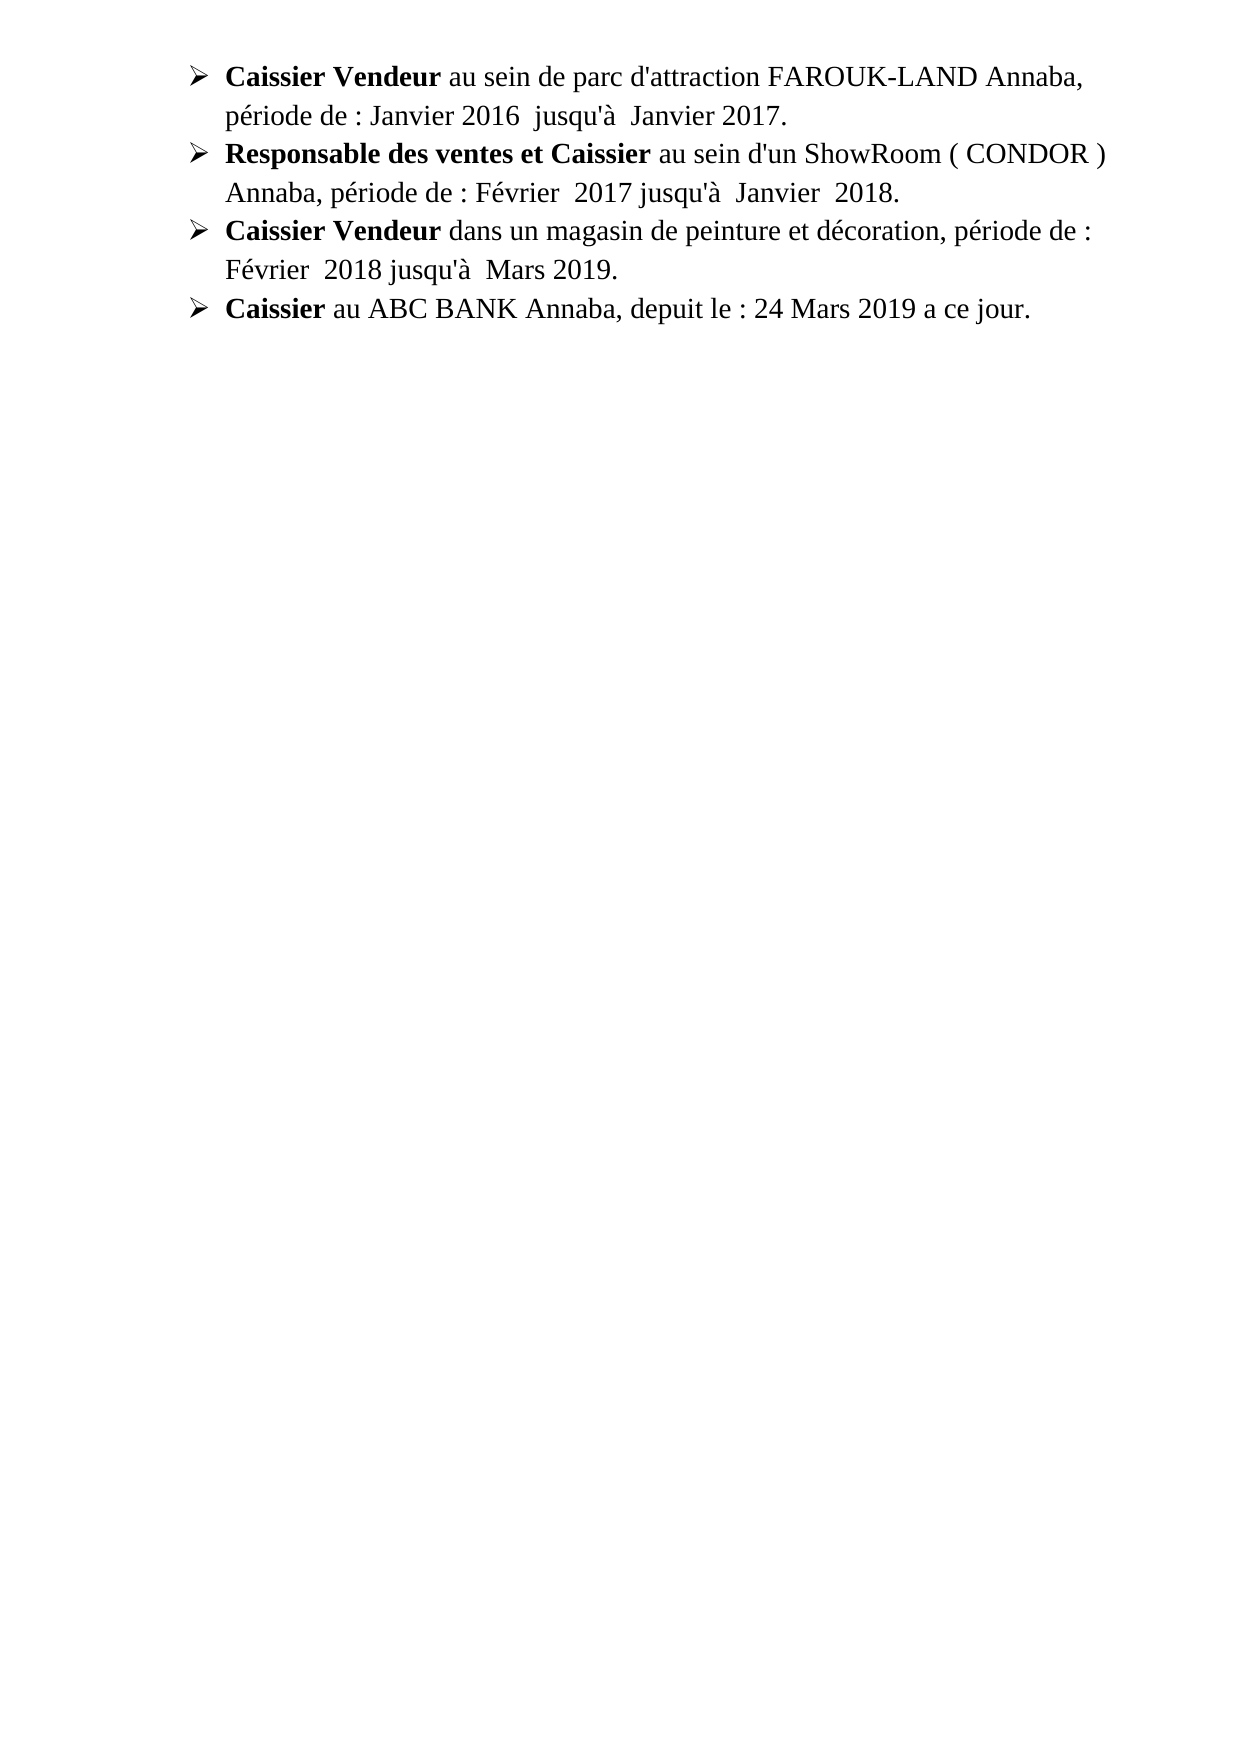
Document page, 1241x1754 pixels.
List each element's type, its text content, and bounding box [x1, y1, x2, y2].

list Caissier Vendeur dans un magasin de peinture et décoration, période de : Février 2018 jusqu'à Mars 2019. [187, 213, 1165, 286]
list Caissier Vendeur au sein de parc d'attraction FAROUK-LAND Annaba, période de : Janvier 2016 jusqu'à Janvier 2017. [187, 59, 1165, 131]
list Caissier au ABC BANK Annaba, depuit le : 24 Mars 2019 a ce jour. [187, 291, 1165, 324]
list Responsable des ventes et Caissier au sein d'un ShowRoom ( CONDOR ) Annaba, période de : Février 2017 jusqu'à Janvier 2018. [187, 136, 1165, 208]
